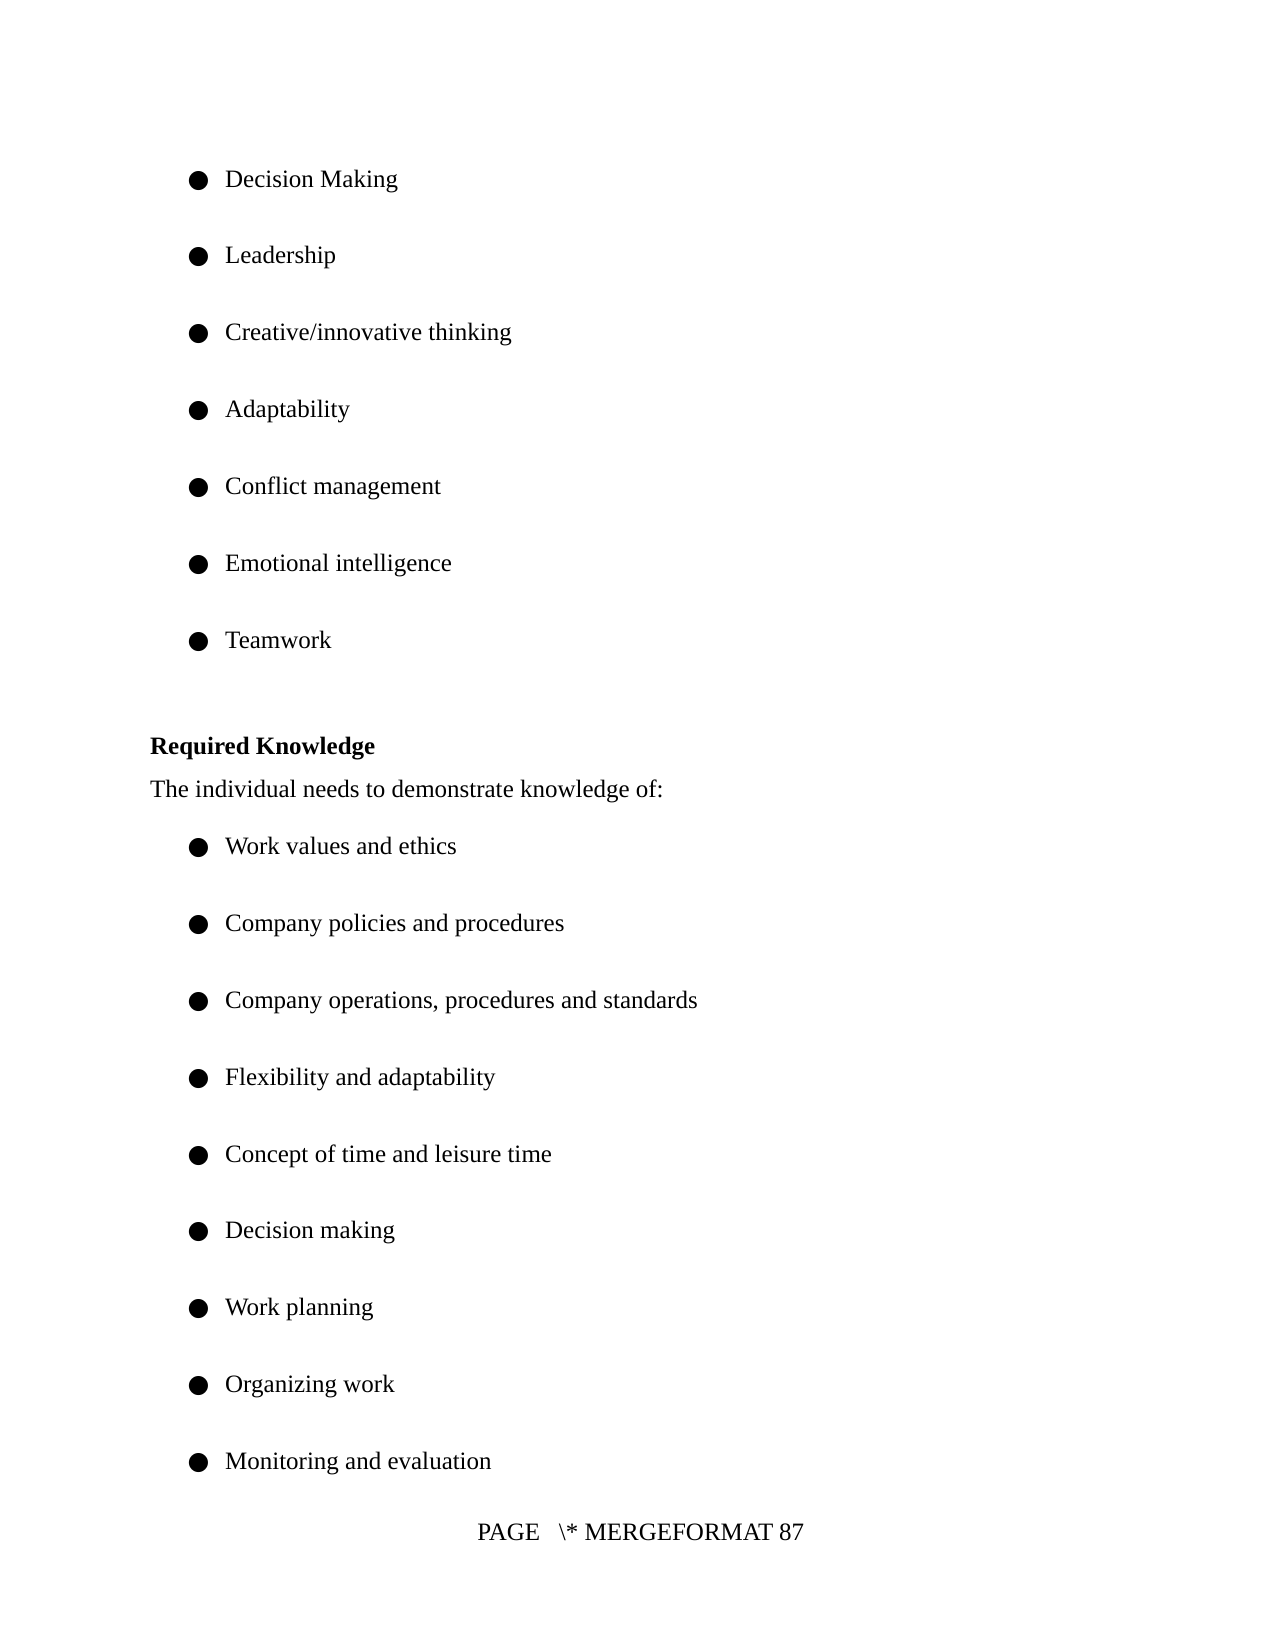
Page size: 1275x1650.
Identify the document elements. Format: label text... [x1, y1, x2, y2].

text Required Knowledge [150, 731, 1125, 760]
list Decision Making [187, 150, 1125, 201]
list Emotional intelligence [187, 534, 1125, 586]
list Work planning [187, 1279, 1125, 1330]
list Company operations, procedures and standards [187, 971, 1125, 1022]
list Adaptability [187, 381, 1125, 432]
list Creative/innovative thinking [187, 304, 1125, 355]
list Monitoring and evaluation [187, 1432, 1125, 1484]
text The individual needs to demonstrate knowledge of: [150, 774, 1125, 803]
list Leadership [187, 227, 1125, 278]
list Work values and ethics [187, 817, 1125, 869]
list Organizing work [187, 1356, 1125, 1407]
list Flexibility and adaptability [187, 1048, 1125, 1099]
list Concept of time and leisure time [187, 1125, 1125, 1176]
list Company policies and procedures [187, 894, 1125, 946]
list Conflict management [187, 457, 1125, 509]
list Decision making [187, 1202, 1125, 1253]
list Teamwork [187, 611, 1125, 662]
